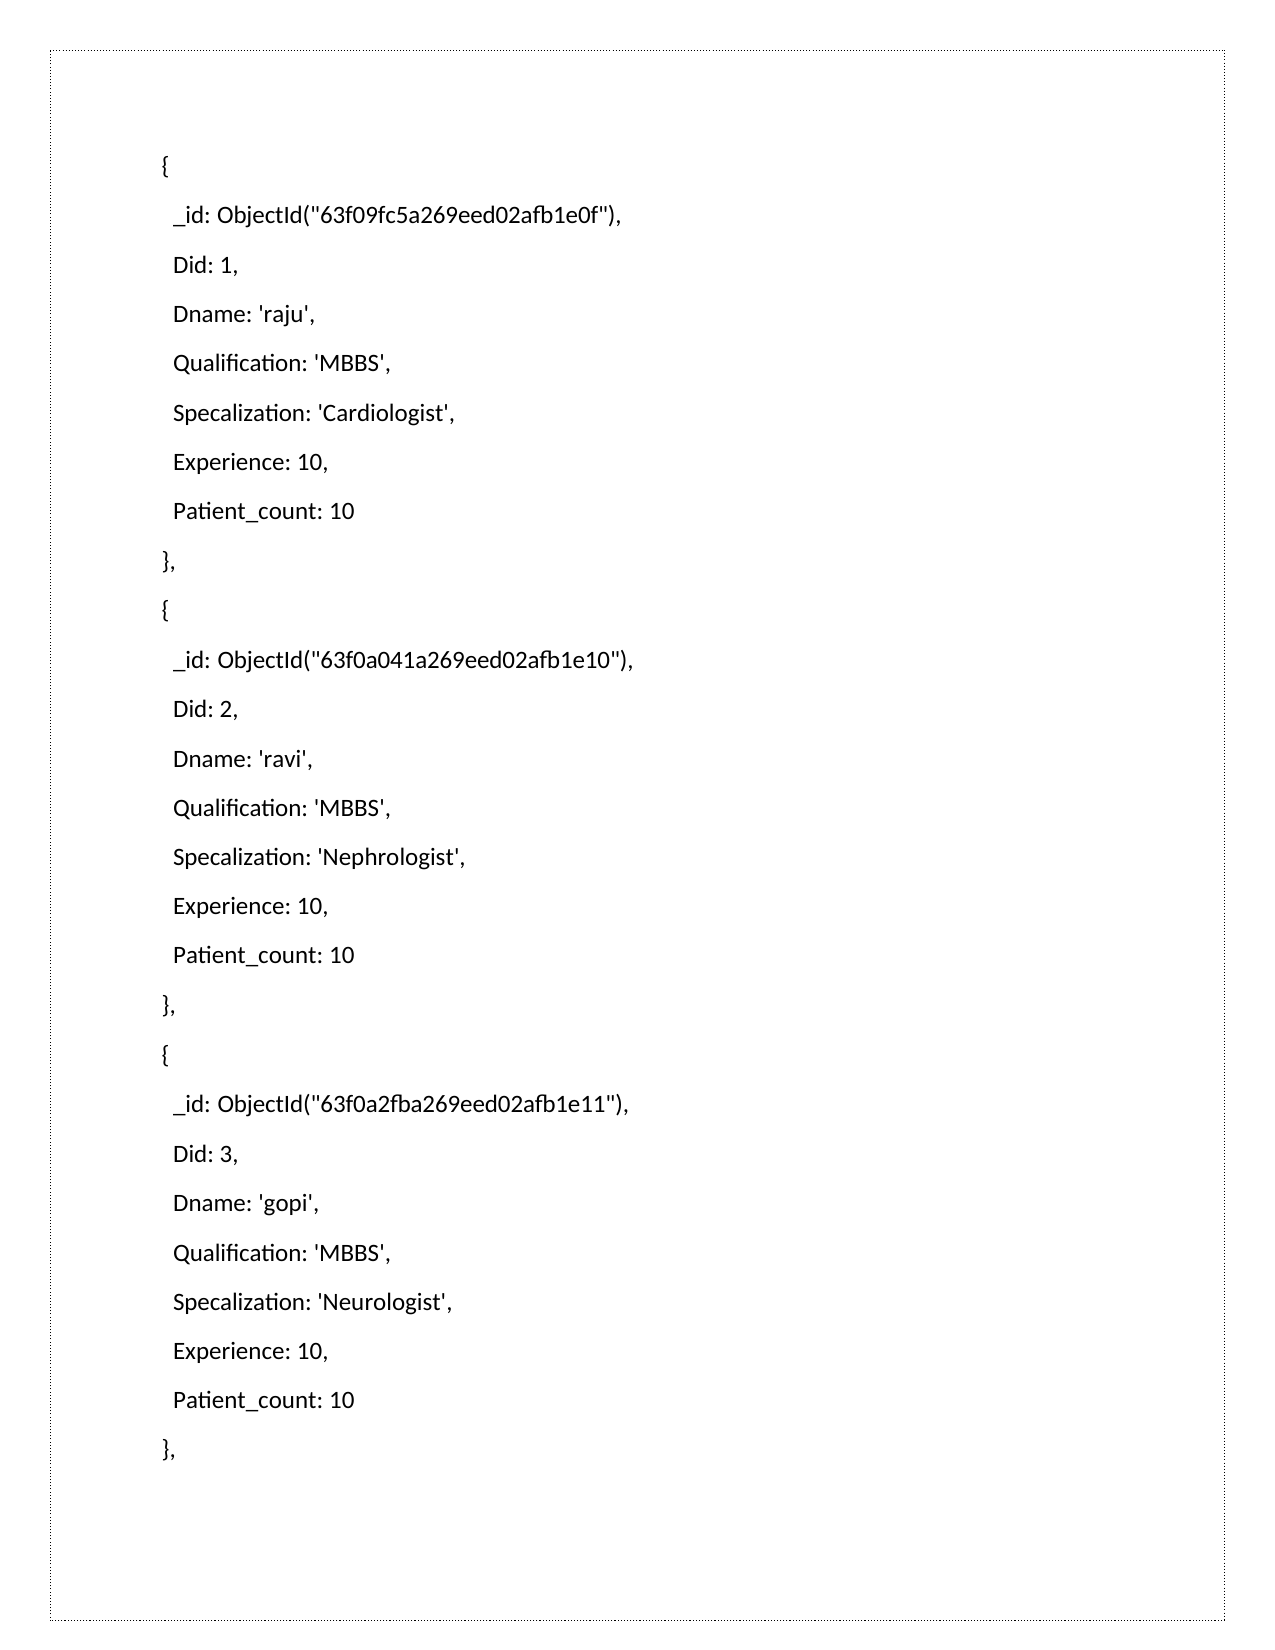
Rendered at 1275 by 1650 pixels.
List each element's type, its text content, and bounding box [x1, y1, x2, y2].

text Patient_count: 10 [173, 940, 1171, 970]
text { [161, 594, 1171, 625]
text Specalization: 'Nephrologist', Experience: 10, [173, 841, 468, 921]
text }, [161, 1433, 1171, 1464]
text Dname: 'ravi', Qualification: 'MBBS', [173, 743, 392, 823]
text { [161, 150, 1171, 181]
text Dname: 'raju', Qualification: 'MBBS', [173, 298, 392, 378]
text }, [161, 545, 1171, 576]
text { [161, 1039, 1171, 1069]
text Dname: 'gopi', Qualification: 'MBBS', [173, 1188, 392, 1267]
text _id: ObjectId("63f0a041a269eed02afb1e10"), Did: 2, [173, 644, 660, 724]
text Specalization: 'Cardiologist', Experience: 10, [173, 397, 456, 476]
text }, [161, 989, 1171, 1020]
text _id: ObjectId("63f0a2fba269eed02afb1e11"), Did: 3, [173, 1088, 660, 1168]
text Patient_count: 10 [173, 495, 1171, 526]
text Patient_count: 10 [173, 1385, 1171, 1415]
text Specalization: 'Neurologist', Experience: 10, [173, 1286, 455, 1366]
text _id: ObjectId("63f09fc5a269eed02afb1e0f"), Did: 1, [173, 200, 660, 279]
